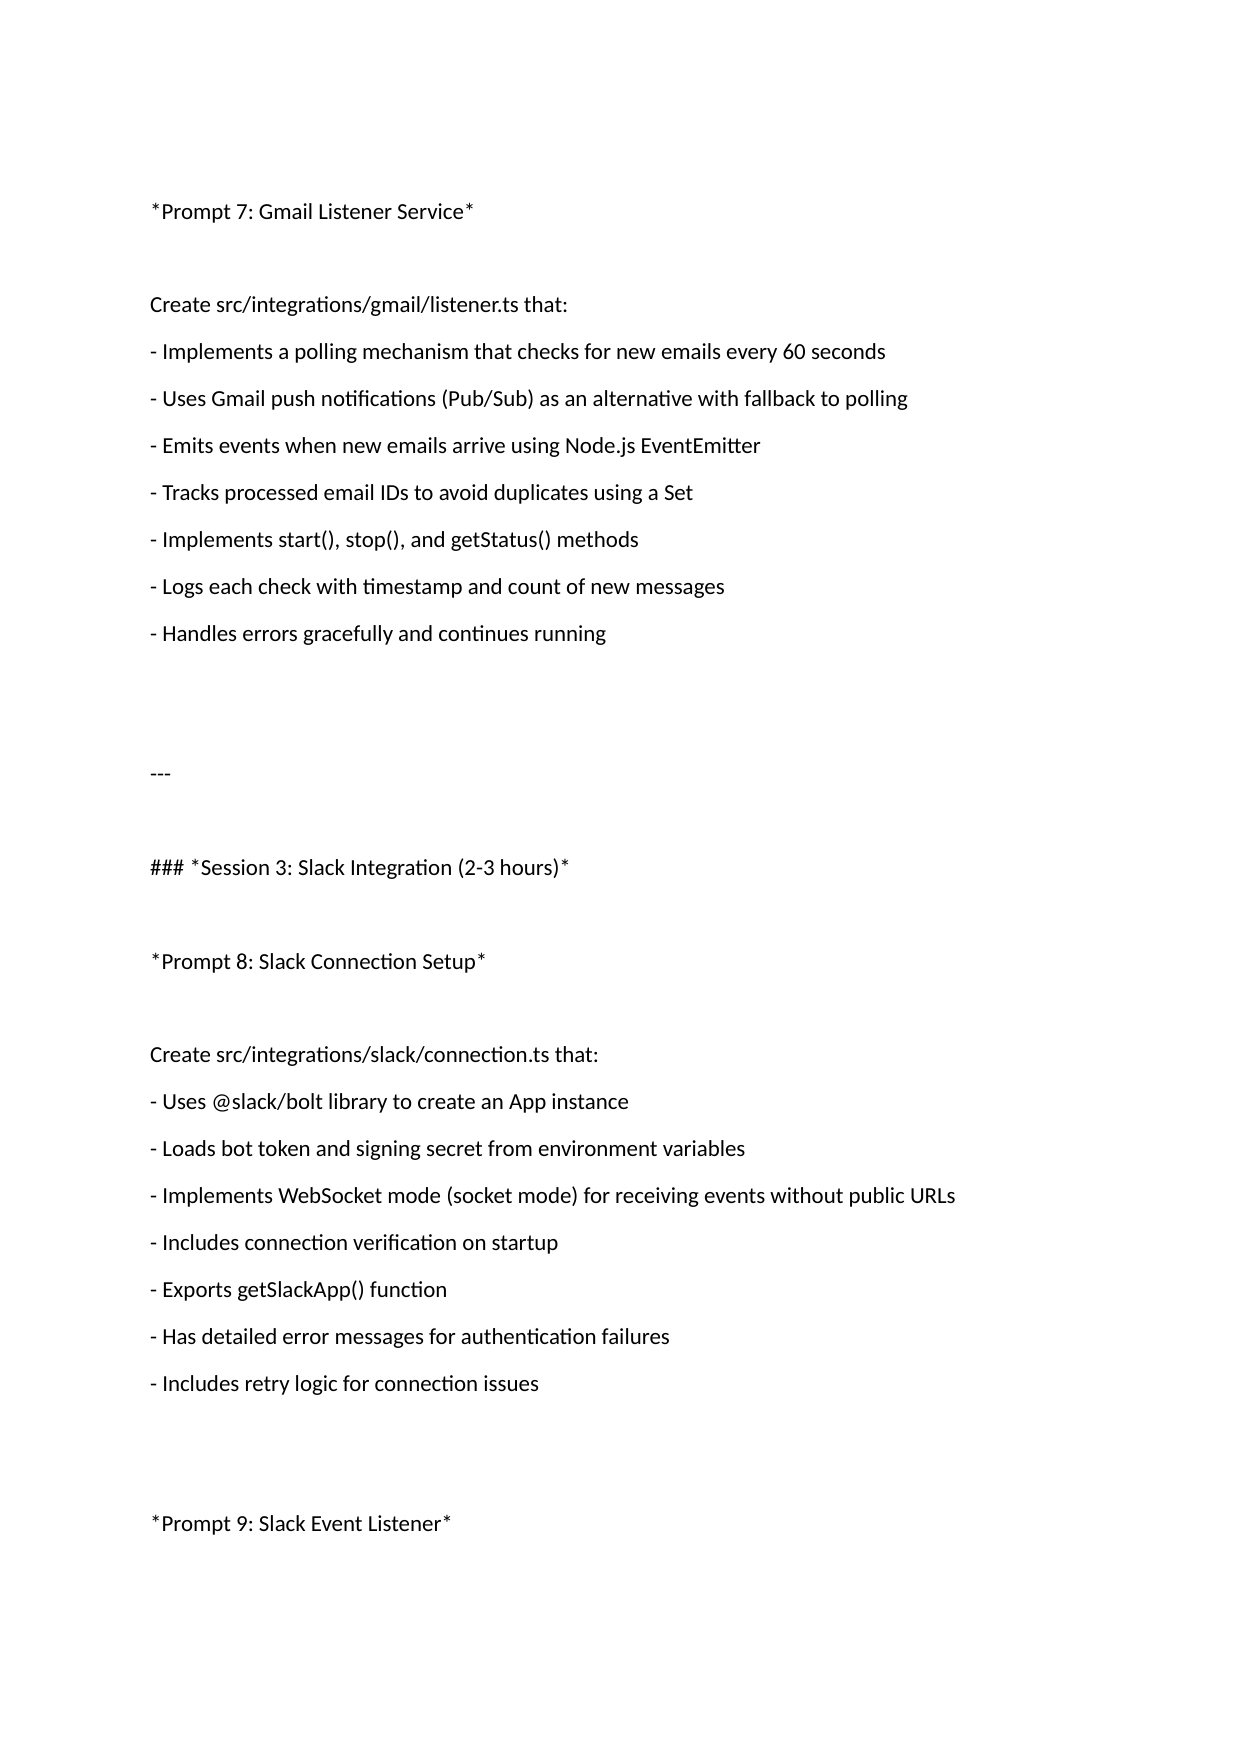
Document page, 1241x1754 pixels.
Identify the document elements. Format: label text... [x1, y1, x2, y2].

text - Includes retry logic for connection issues [150, 1369, 1090, 1397]
text - Emits events when new emails arrive using Node.js EventEmitter [150, 431, 1090, 459]
text - Loads bot token and signing secret from environment variables [150, 1134, 1090, 1162]
text --- [150, 759, 1090, 787]
text - Exports getSlackApp() function [150, 1275, 1090, 1303]
text - Uses Gmail push notifications (Pub/Sub) as an alternative with fallback to polling [150, 384, 1090, 412]
text - Implements start(), stop(), and getStatus() methods [150, 525, 1090, 553]
text - Includes connection verification on startup [150, 1228, 1090, 1256]
text Create src/integrations/gmail/listener.ts that: [150, 291, 1090, 319]
text - Implements WebSocket mode (socket mode) for receiving events without public URLs [150, 1181, 1090, 1209]
text - Uses @slack/bolt library to create an App instance [150, 1087, 1090, 1116]
text - Logs each check with timestamp and count of new messages [150, 572, 1090, 600]
text - Handles errors gracefully and continues running [150, 619, 1090, 647]
text - Implements a polling mechanism that checks for new emails every 60 seconds [150, 337, 1090, 366]
text ### *Session 3: Slack Integration (2-3 hours)* [150, 853, 1090, 881]
text *Prompt 9: Slack Event Listener* [150, 1509, 1090, 1537]
text Create src/integrations/slack/connection.ts that: [150, 1041, 1090, 1069]
text *Prompt 8: Slack Connection Setup* [150, 947, 1090, 975]
text *Prompt 7: Gmail Listener Service* [150, 197, 1090, 225]
text - Tracks processed email IDs to avoid duplicates using a Set [150, 478, 1090, 506]
text - Has detailed error messages for authentication failures [150, 1322, 1090, 1350]
